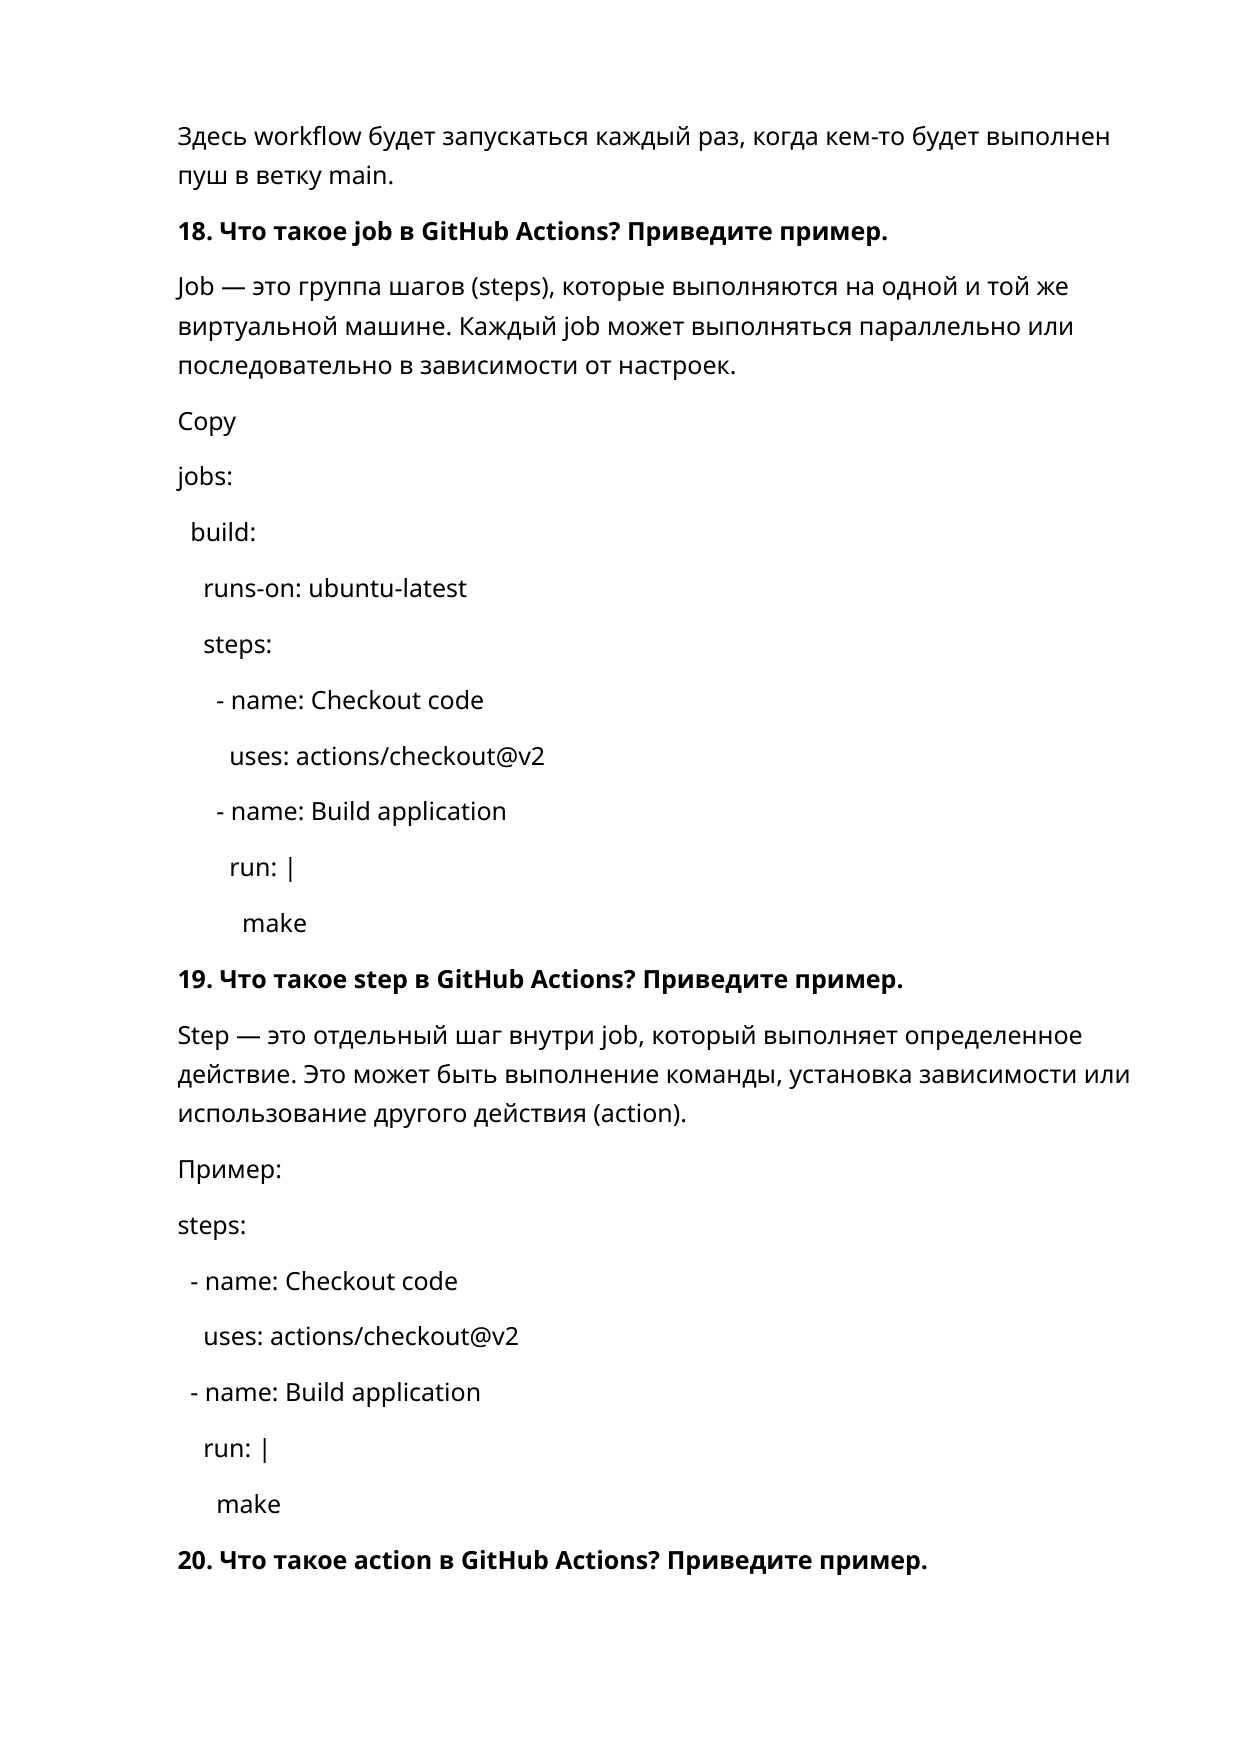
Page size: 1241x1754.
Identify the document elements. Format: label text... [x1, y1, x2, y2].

text make [177, 906, 1152, 940]
text steps: [177, 1207, 1152, 1241]
text 20. Что такое action в GitHub Actions? Приведите пример. [177, 1542, 1152, 1576]
text runs-on: ubuntu-latest [177, 571, 1152, 605]
text make [177, 1486, 1152, 1521]
text Пример: [177, 1151, 1152, 1186]
text - name: Checkout code [177, 682, 1152, 716]
text - name: Build application [177, 1375, 1152, 1409]
text build: [177, 515, 1152, 549]
text jobs: [177, 459, 1152, 493]
text uses: actions/checkout@v2 [177, 1319, 1152, 1353]
text Job — это группа шагов (steps), которые выполняются на одной и той же виртуальной машине. Каждый job может выполняться параллельно или последовательно в зависимости от настроек. [177, 269, 1152, 381]
text Step — это отдельный шаг внутри job, который выполняет определенное действие. Это может быть выполнение команды, установка зависимости или использование другого действия (action). [177, 1017, 1152, 1130]
text - name: Checkout code [177, 1263, 1152, 1297]
text Здесь workflow будет запускаться каждый раз, когда кем-то будет выполнен пуш в ветку main. [177, 118, 1152, 191]
text run: | [177, 850, 1152, 884]
text 18. Что такое job в GitHub Actions? Приведите пример. [177, 213, 1152, 247]
text steps: [177, 626, 1152, 661]
text Copy [177, 403, 1152, 437]
text 19. Что такое step в GitHub Actions? Приведите пример. [177, 961, 1152, 996]
text run: | [177, 1431, 1152, 1465]
text uses: actions/checkout@v2 [177, 738, 1152, 772]
text - name: Build application [177, 794, 1152, 828]
